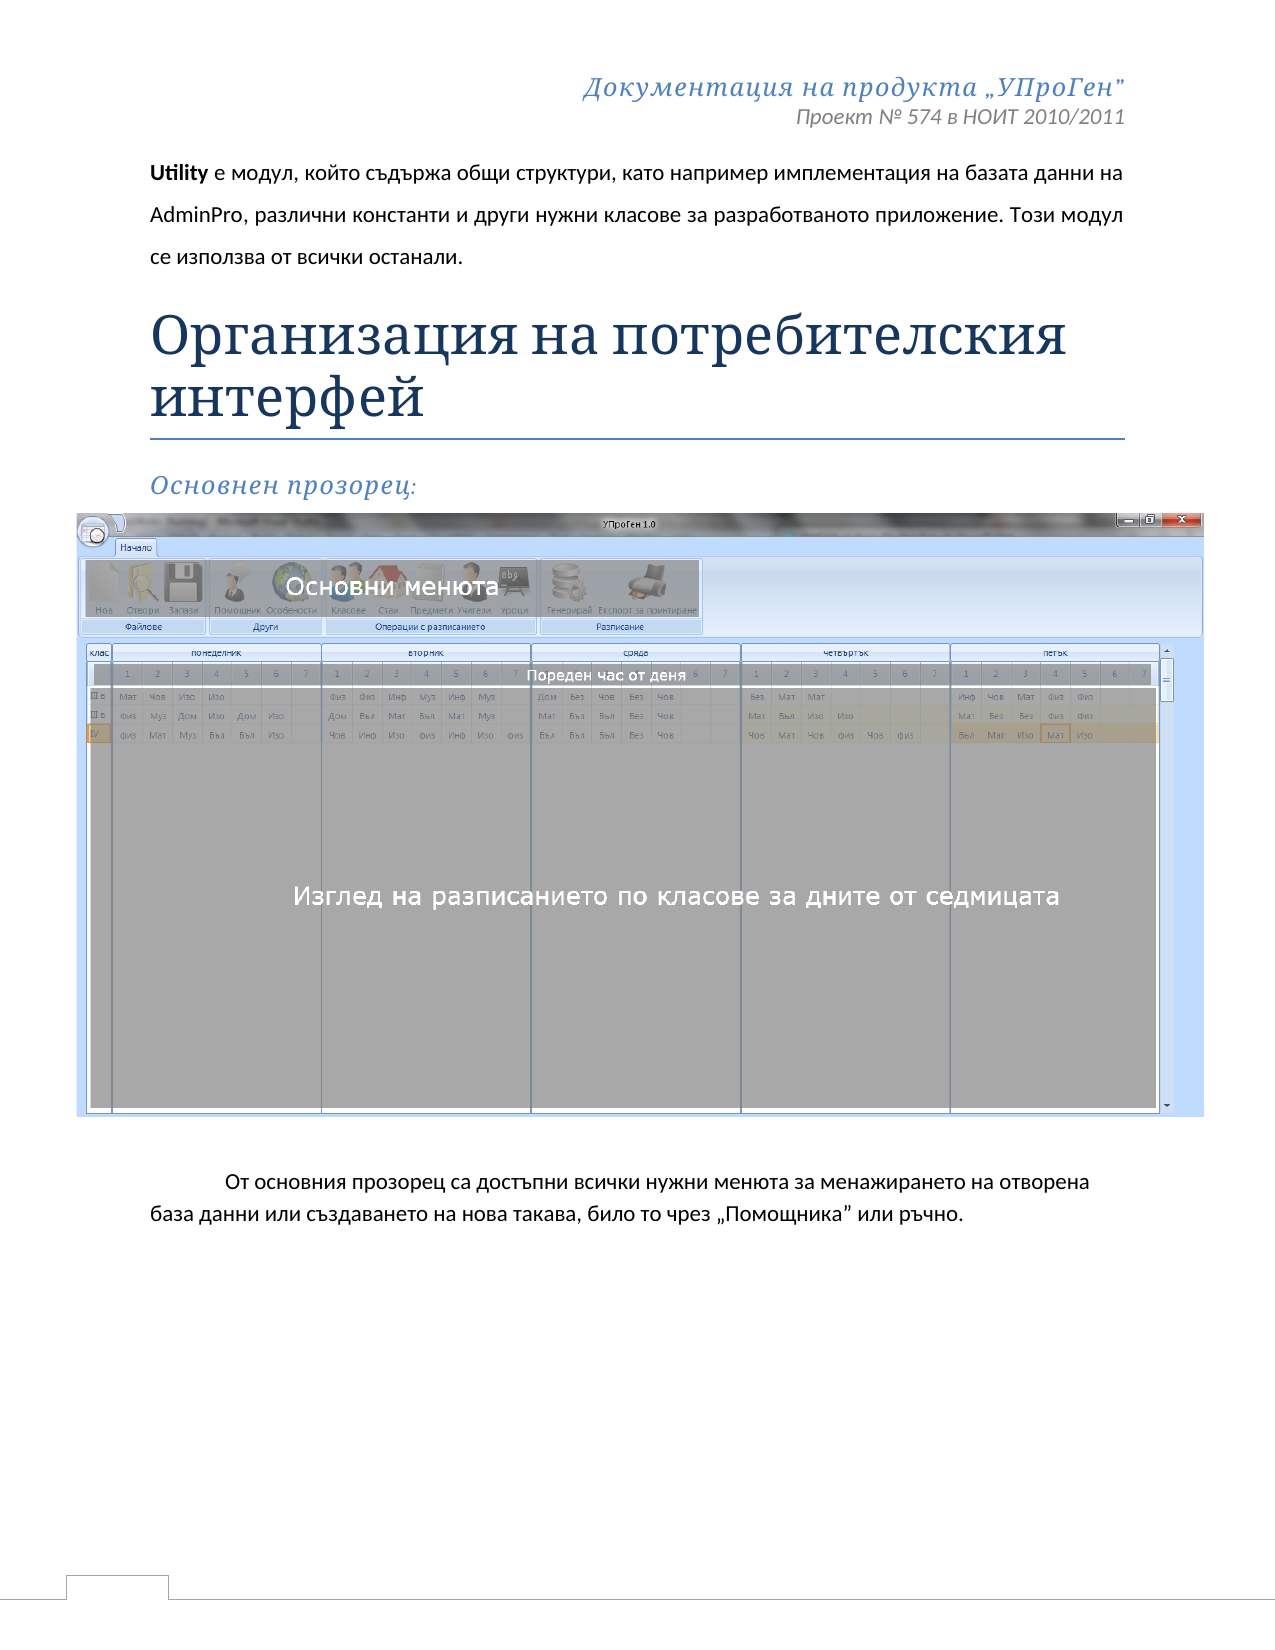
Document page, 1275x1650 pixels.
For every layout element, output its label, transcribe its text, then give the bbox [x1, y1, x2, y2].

picture [76, 513, 1205, 1117]
text От основния прозорец са достъпни всички нужни менюта за менажирането на отворена база данни или създаването на нова такава, било то чрез „Помощника” или ръчно. [150, 1117, 1125, 1227]
title Организация на потребителския интерфей [150, 305, 1125, 438]
subtitle Основнен прозорец: [150, 472, 1125, 500]
text Utility e модул, който съдържа общи структури, като например имплементация на базата данни на AdminPro, различни константи и други нужни класове за разработваното приложение. Този модул се използва от всички останали. [150, 158, 1125, 271]
